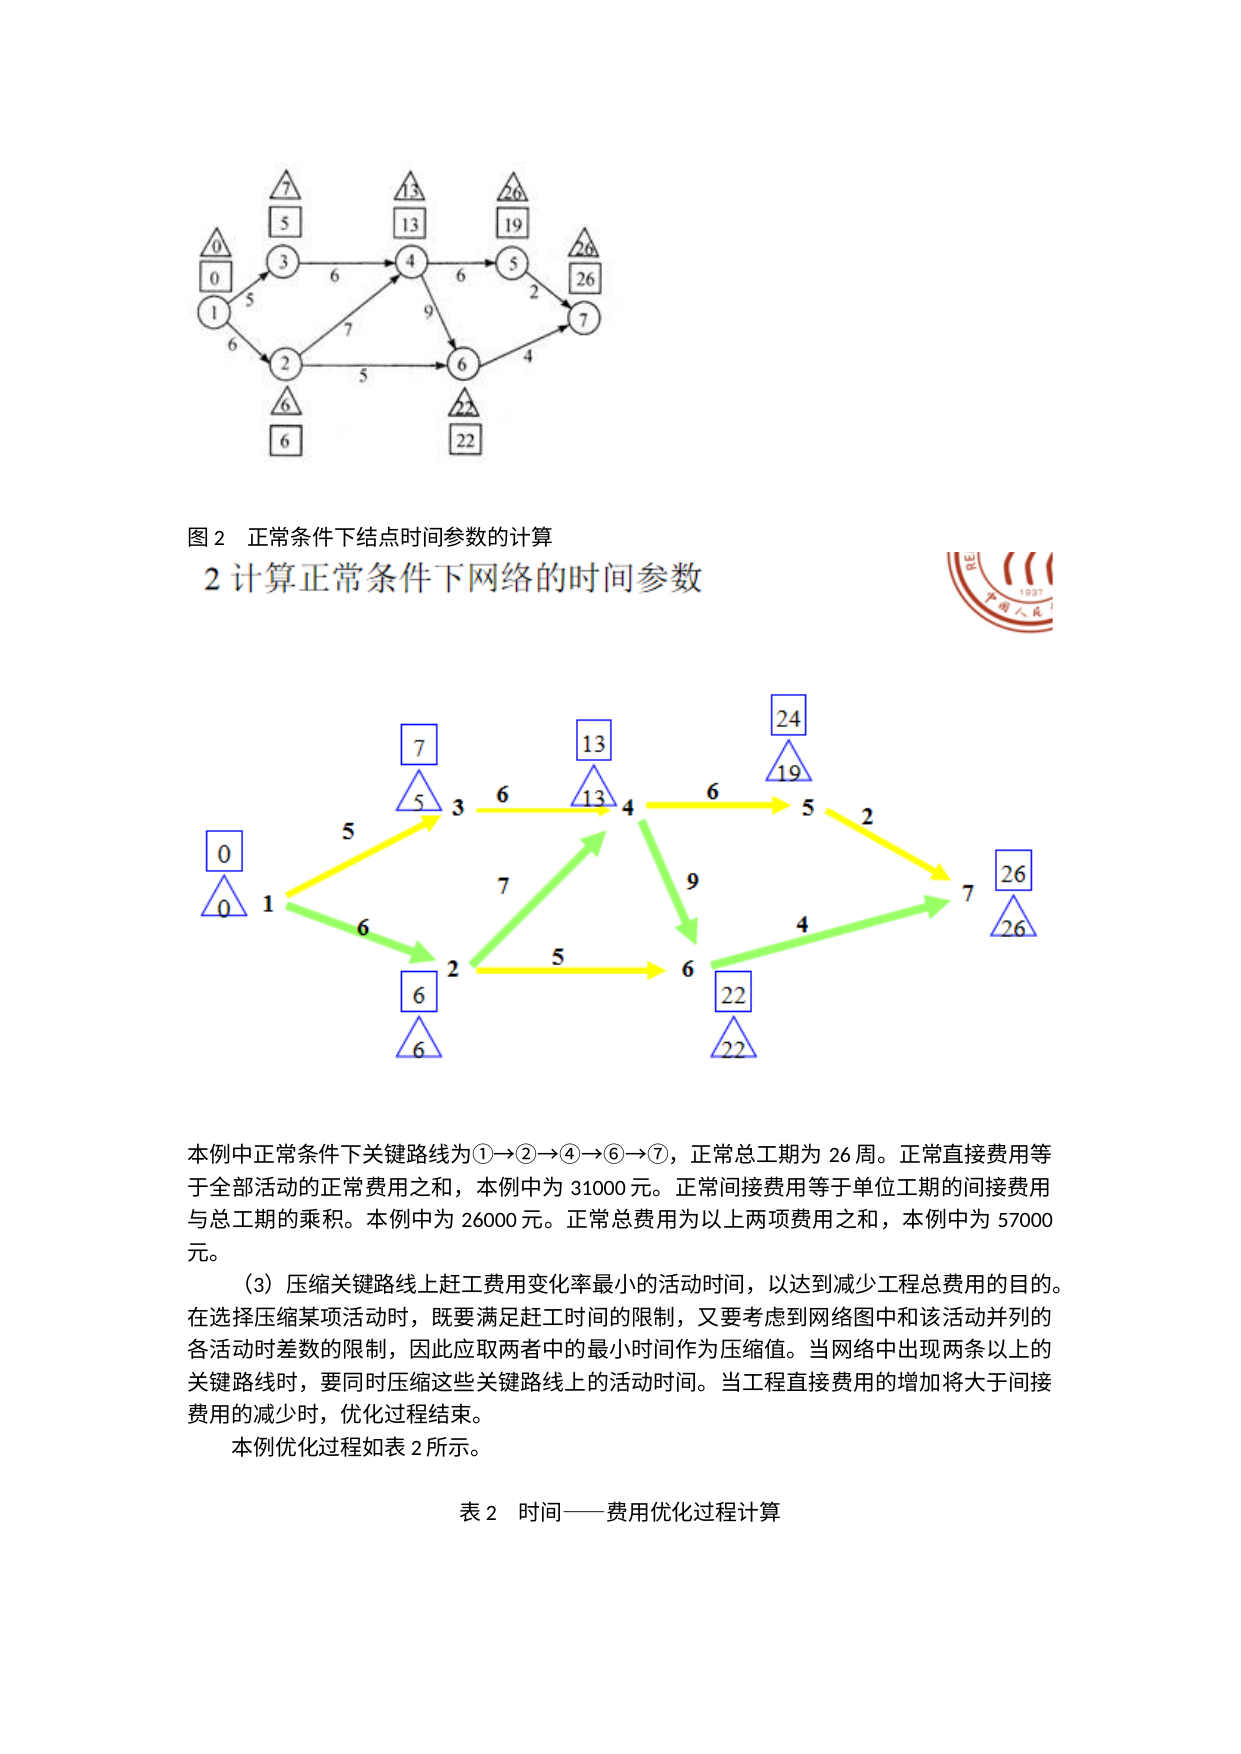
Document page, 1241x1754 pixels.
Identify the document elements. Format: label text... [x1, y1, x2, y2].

text 图2 正常条件下结点时间参数的计算 [187, 519, 1053, 552]
picture [187, 552, 1053, 1076]
picture [187, 162, 627, 469]
text 本例中正常条件下关键路线为①→②→④→⑥→⑦，正常总工期为26周。正常直接费用等于全部活动的正常费用之和，本例中为31000元。正常间接费用等于单位工期的间接费用与总工期的乘积。本例中为26000元。正常总费用为以上两项费用之和，本例中为57000元。 （3）压缩关键路线上赶工费用变化率最小的活动时间，以达到减少工程总费用的目的。在选择压缩某项活动时，既要满足赶工时间的限制，又要考虑到网络图中和该活动并列的各活动时差数的限制，因此应取两者中的最小时间作为压缩值。当网络中出现两条以上的关键路线时，要同时压缩这些关键路线上的活动时间。当工程直接费用的增加将大于间接费用的减少时，优化过程结束。 本例优化过程如表2所示。 [187, 1137, 1053, 1462]
text 表2 时间——费用优化过程计算 由以上数据可知，经过时间——费用优化后，工程的最低总费用为55490元，相应的最佳总工期为20周。 [187, 1462, 1053, 1527]
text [187, 162, 1053, 487]
